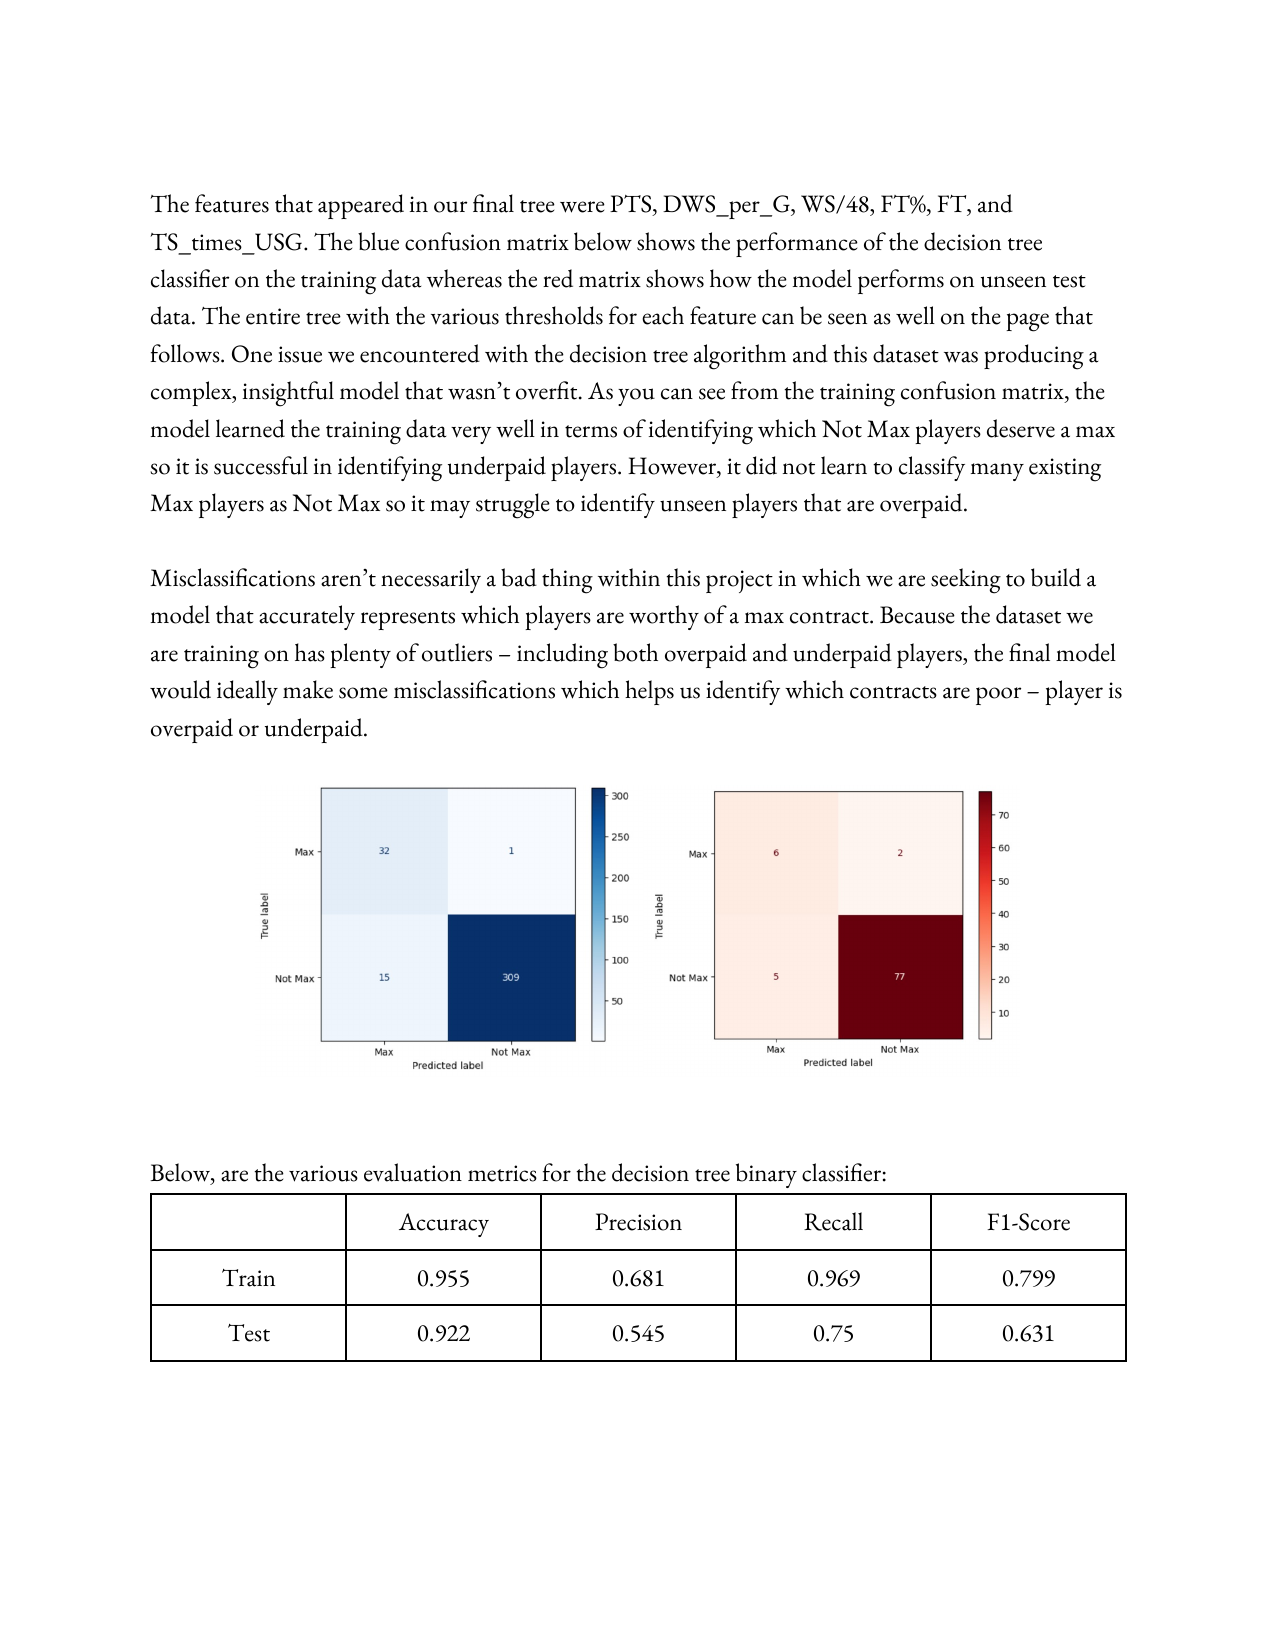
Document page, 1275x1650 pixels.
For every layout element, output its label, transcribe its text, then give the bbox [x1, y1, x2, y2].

table_header Recall [737, 1195, 930, 1249]
table_header Precision [542, 1195, 735, 1249]
table_cell Train [152, 1251, 345, 1304]
picture [255, 785, 1021, 1077]
table_cell 0.799 [932, 1251, 1125, 1304]
text Below, are the various evaluation metrics for the decision tree binary classifier: [150, 1156, 1125, 1188]
table_cell 0.681 [542, 1251, 735, 1304]
table_cell 0.631 [932, 1306, 1125, 1360]
table_cell 0.545 [542, 1306, 735, 1360]
text Misclassifications aren’t necessarily a bad thing within this project in which we are seeking to build a model that accurately represents which players are worthy of a max contract. Because the dataset we are training on has plenty of outliers – including both overpaid and underpaid players, the final model would ideally make some misclassifications which helps us identify which contracts are poor – player is overpaid or underpaid. [150, 561, 1125, 743]
table_cell 0.969 [737, 1251, 930, 1304]
table_cell Test [152, 1306, 345, 1360]
table_cell 0.955 [347, 1251, 540, 1304]
table_header F1-Score [932, 1195, 1125, 1249]
table_header Accuracy [347, 1195, 540, 1249]
text The features that appeared in our final tree were PTS, DWS_per_G, WS/48, FT%, FT, and TS_times_USG. The blue confusion matrix below shows the performance of the decision tree classifier on the training data whereas the red matrix shows how the model performs on unseen test data. The entire tree with the various thresholds for each feature can be seen as well on the page that follows. One issue we encountered with the decision tree algorithm and this dataset was producing a complex, insightful model that wasn’t overfit. As you can see from the training confusion matrix, the model learned the training data very well in terms of identifying which Not Max players deserve a max so it is successful in identifying underpaid players. However, it did not learn to classify many existing Max players as Not Max so it may struggle to identify unseen players that are overpaid. [150, 187, 1125, 519]
table_cell 0.75 [737, 1306, 930, 1360]
table_header [152, 1195, 345, 1249]
table_cell 0.922 [347, 1306, 540, 1360]
